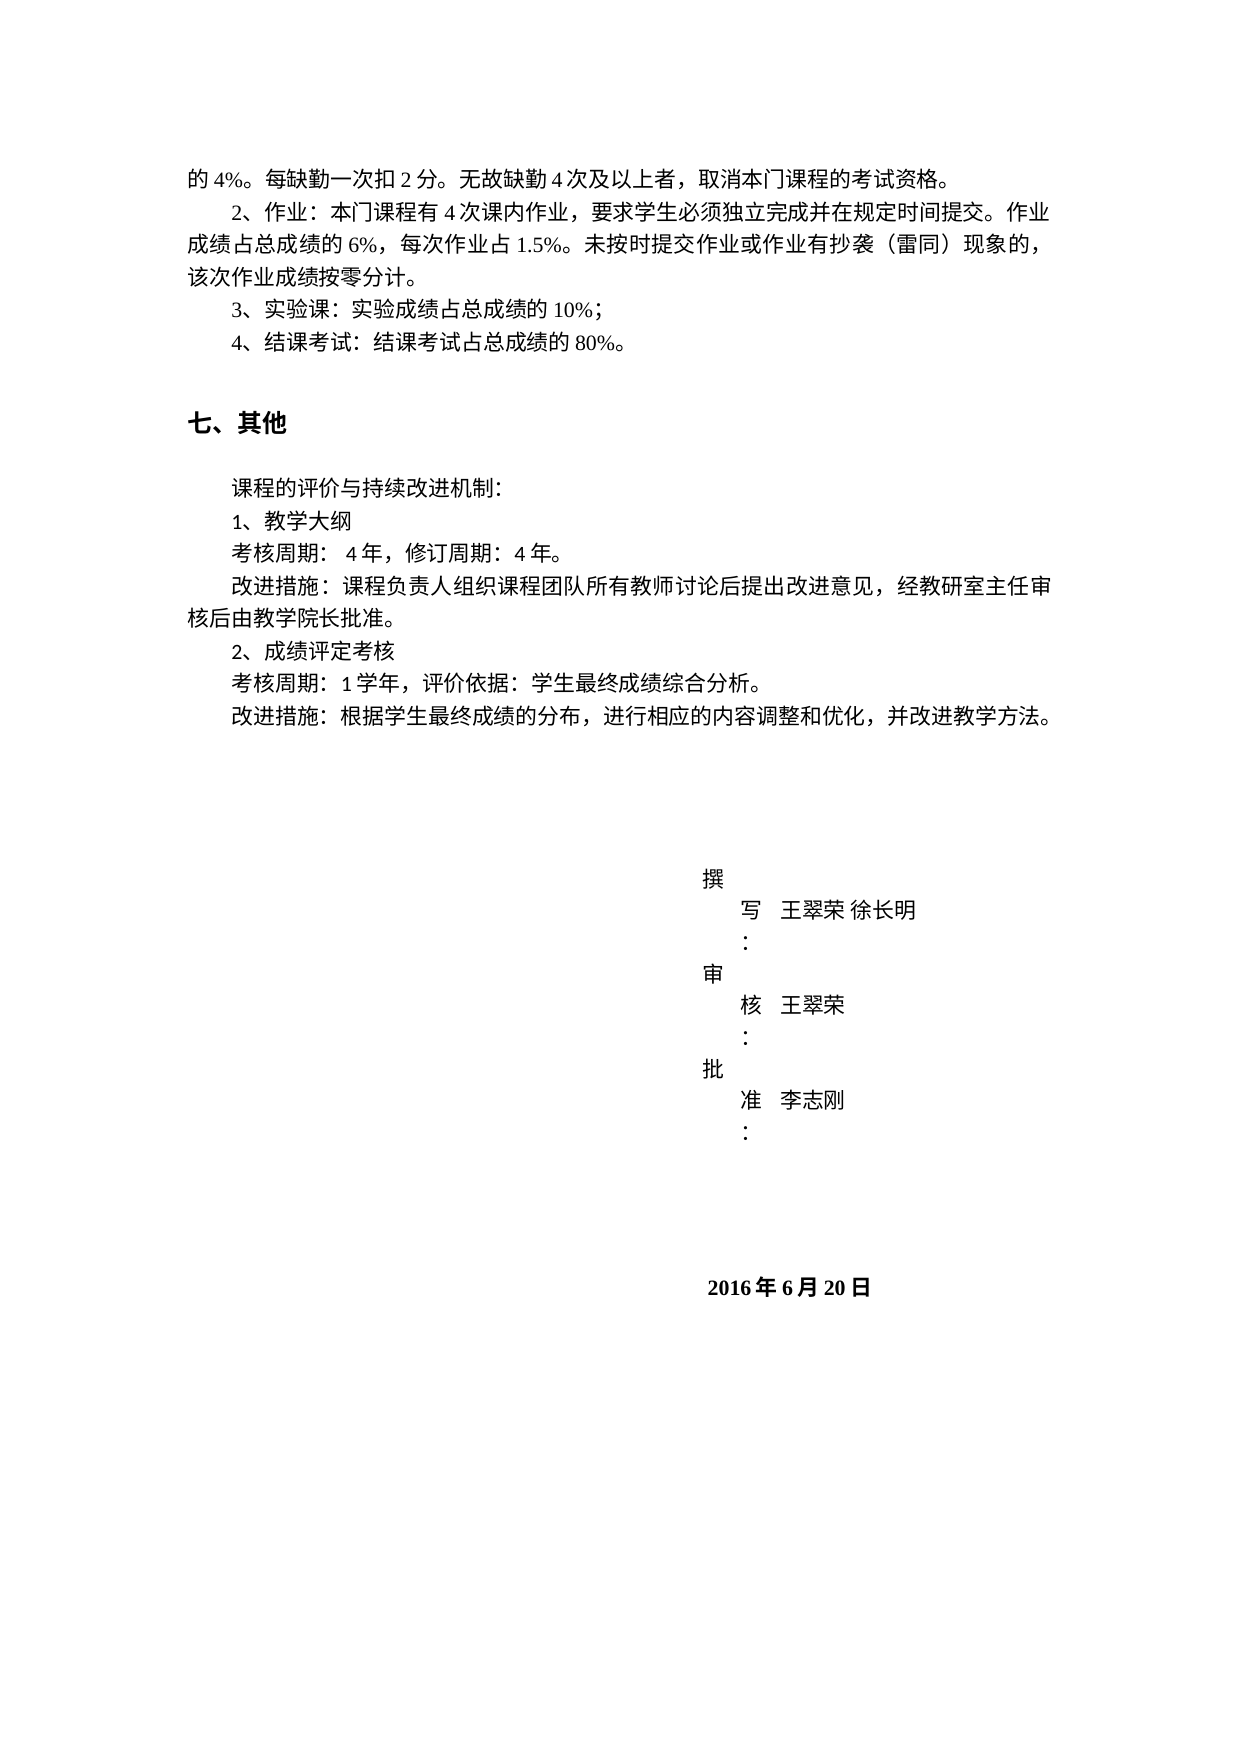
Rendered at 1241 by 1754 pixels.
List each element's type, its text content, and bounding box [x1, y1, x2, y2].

text 考核周期：1学年，评价依据：学生最终成绩综合分析。 [187, 666, 1053, 698]
table_cell 批准： [691, 1052, 769, 1147]
text 1、教学大纲 [187, 503, 1053, 536]
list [187, 162, 1053, 194]
text 考核周期： 4年，修订周期：4年。 [187, 536, 1053, 568]
list 结课考试：结课考试占总成绩的80%。 [187, 324, 1053, 357]
table_cell 审核： [691, 957, 769, 1052]
text 2、成绩评定考核 [187, 633, 1053, 666]
text 改进措施：根据学生最终成绩的分布，进行相应的内容调整和优化，并改进教学方法。 [187, 698, 1053, 731]
table_header 王翠荣 徐长明 [769, 862, 1043, 957]
table_cell 王翠荣 [769, 957, 1043, 1052]
table_header 撰写： [691, 862, 769, 957]
table_cell 李志刚 [769, 1052, 1043, 1147]
text 课程的评价与持续改进机制： [187, 471, 1053, 503]
text 七、其他 [187, 389, 1053, 454]
text 改进措施：课程负责人组织课程团队所有教师讨论后提出改进意见，经教研室主任审核后由教学院长批准。 [187, 568, 1053, 633]
list 实验课：实验成绩占总成绩的10%； [187, 292, 1053, 324]
list 作业：本门课程有4次课内作业，要求学生必须独立完成并在规定时间提交。作业成绩占总成绩的6%，每次作业占1.5%。未按时提交作业或作业有抄袭（雷同）现象的，该次作业成绩按零分计。 [187, 194, 1053, 292]
text 2016年6月20日 [187, 1270, 1053, 1302]
